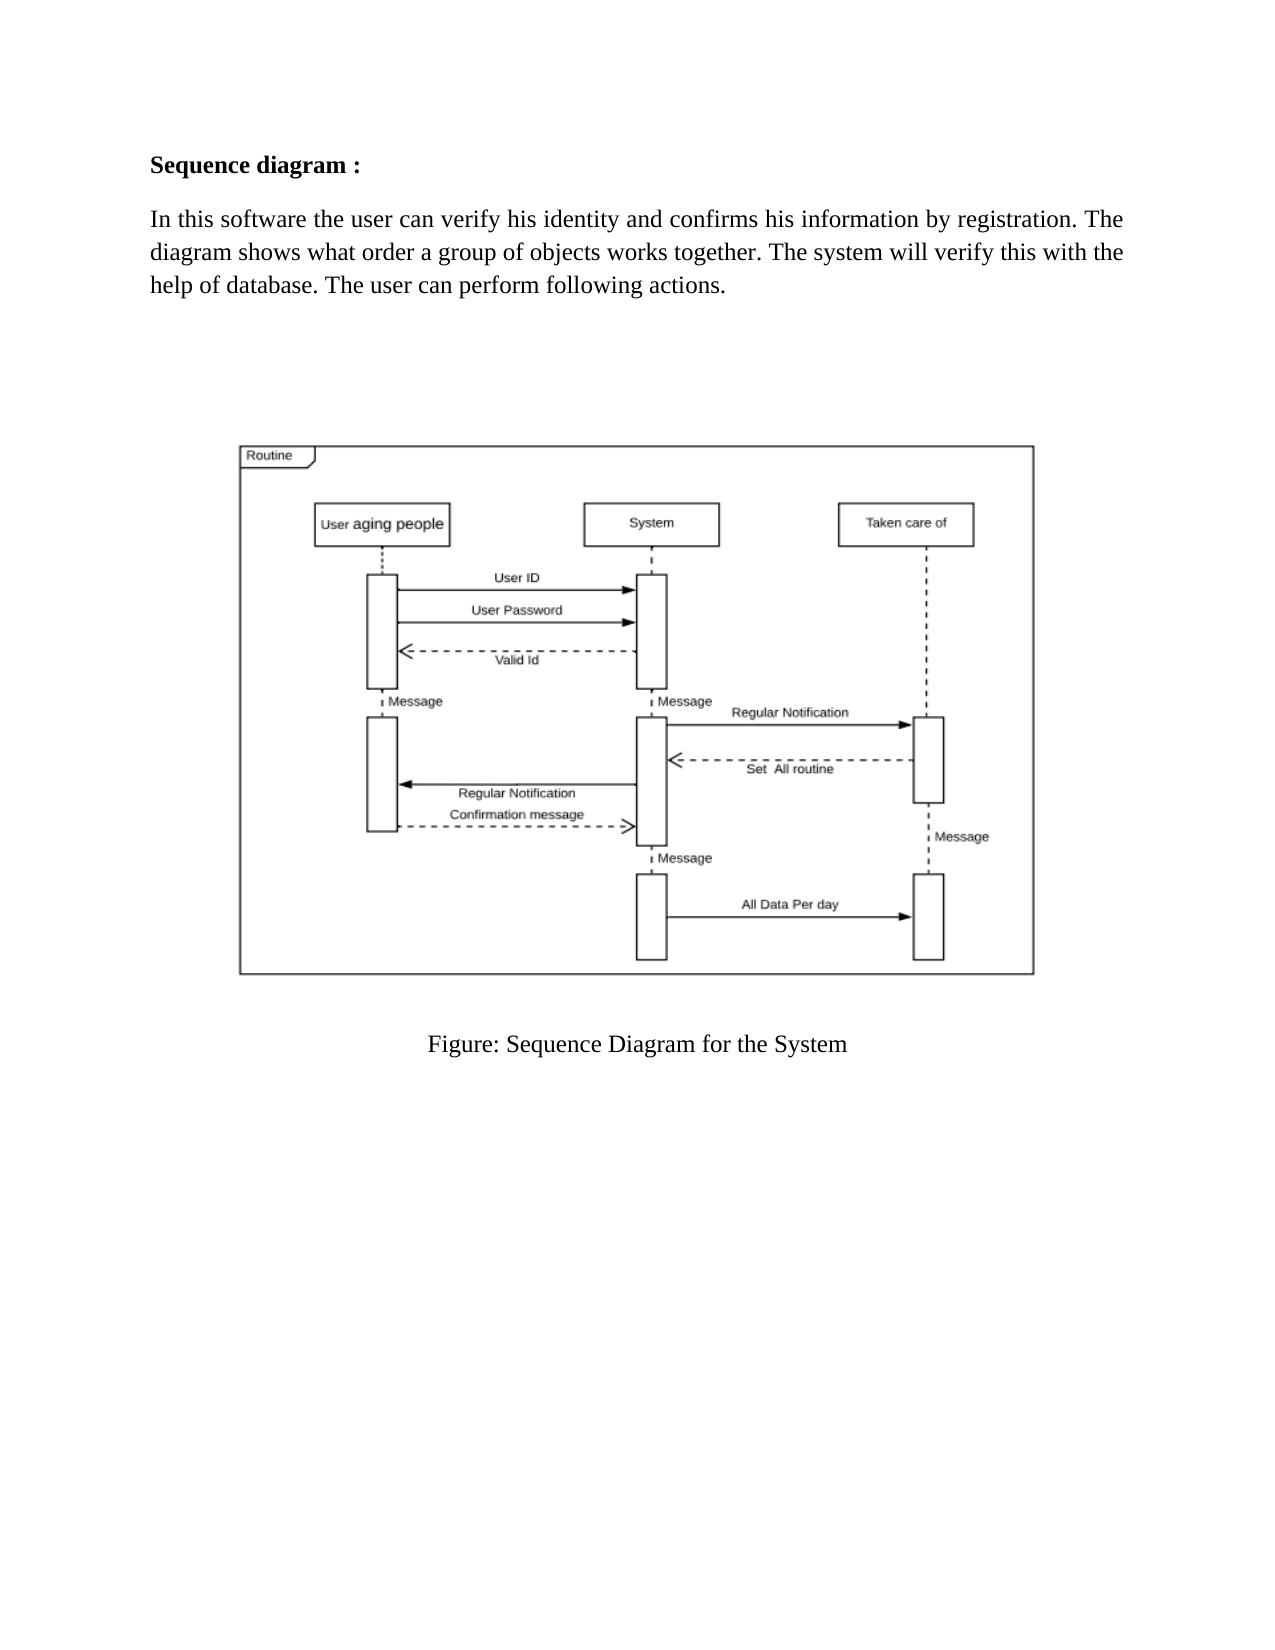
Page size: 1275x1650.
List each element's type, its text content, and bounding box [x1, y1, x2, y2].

text Sequence diagram : [150, 150, 1125, 179]
text Figure: Sequence Diagram for the System [150, 1029, 1125, 1057]
picture [211, 381, 1064, 1029]
text In this software the user can verify his identity and confirms his information by registration. The diagram shows what order a group of objects works together. The system will verify this with the help of database. The user can perform following actions. [150, 204, 1125, 299]
